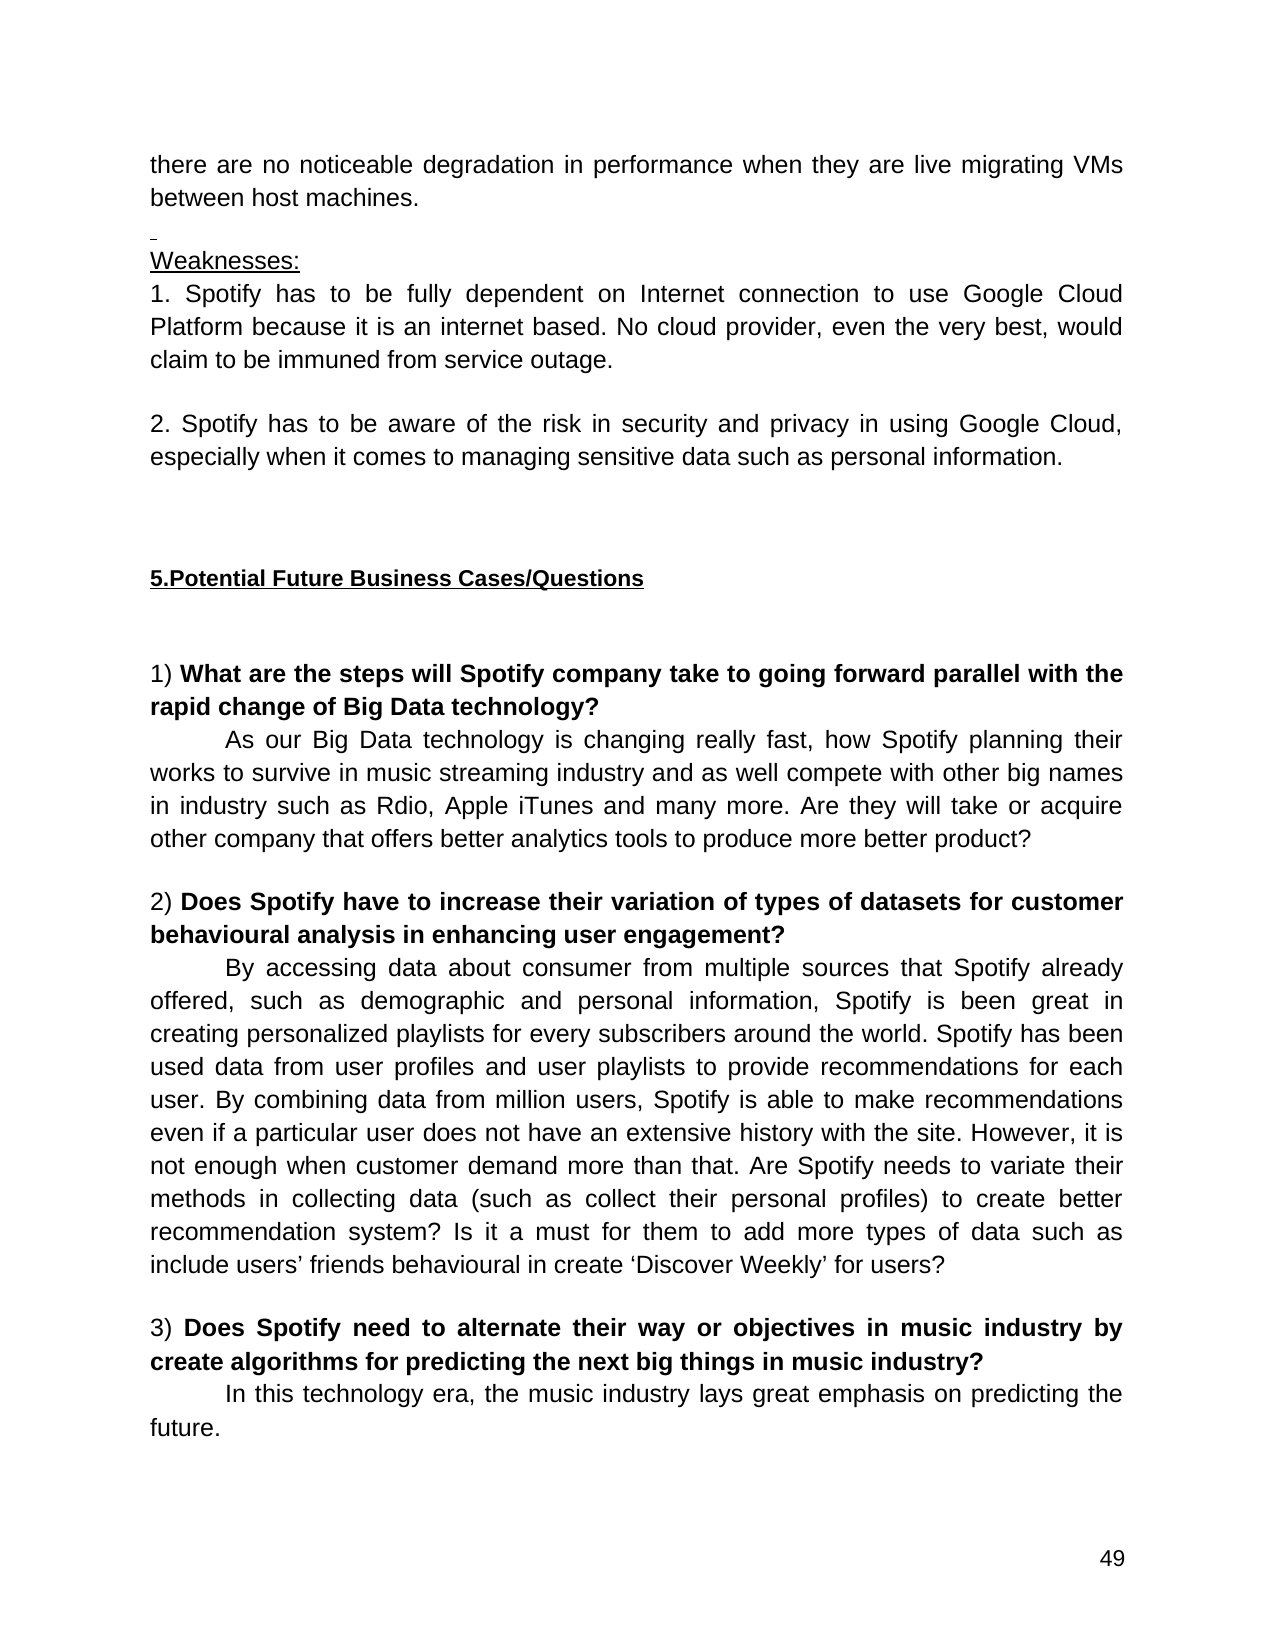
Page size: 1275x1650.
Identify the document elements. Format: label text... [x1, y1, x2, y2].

text As our Big Data technology is changing really fast, how Spotify planning their works to survive in music streaming industry and as well compete with other big names in industry such as Rdio, Apple iTunes and many more. Are they will take or acquire other company that offers better analytics tools to produce more better product? [150, 725, 1125, 852]
text 2) Does Spotify have to increase their variation of types of datasets for customer behavioural analysis in enhancing user engagement? [150, 887, 1125, 949]
text 2. Spotify has to be aware of the risk in security and privacy in using Google Cloud, especially when it comes to managing sensitive data such as personal information. [150, 408, 1125, 470]
text 1) What are the steps will Spotify company take to going forward parallel with the rapid change of Big Data technology? [150, 659, 1125, 720]
text 5.Potential Future Business Cases/Questions [150, 565, 1125, 592]
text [150, 150, 1125, 212]
text Weaknesses: [150, 246, 1125, 275]
text By accessing data about consumer from multiple sources that Spotify already offered, such as demographic and personal information, Spotify is been great in creating personalized playlists for every subscribers around the world. Spotify has been used data from user profiles and user playlists to provide recommendations for each user. By combining data from million users, Spotify is able to make recommendations even if a particular user does not have an extensive history with the site. However, it is not enough when customer demand more than that. Are Spotify needs to variate their methods in collecting data (such as collect their personal profiles) to create better recommendation system? Is it a must for them to add more types of data such as include users’ friends behavioural in create ‘Discover Weekly’ for users? [150, 953, 1125, 1279]
text 1. Spotify has to be fully dependent on Internet connection to use Google Cloud Platform because it is an internet based. No cloud provider, even the very best, would claim to be immuned from service outage. [150, 279, 1125, 374]
text 3) Does Spotify need to alternate their way or objectives in music industry by create algorithms for predicting the next big things in music industry? [150, 1313, 1125, 1375]
text In this technology era, the music industry lays great emphasis on predicting the future. [150, 1379, 1125, 1441]
